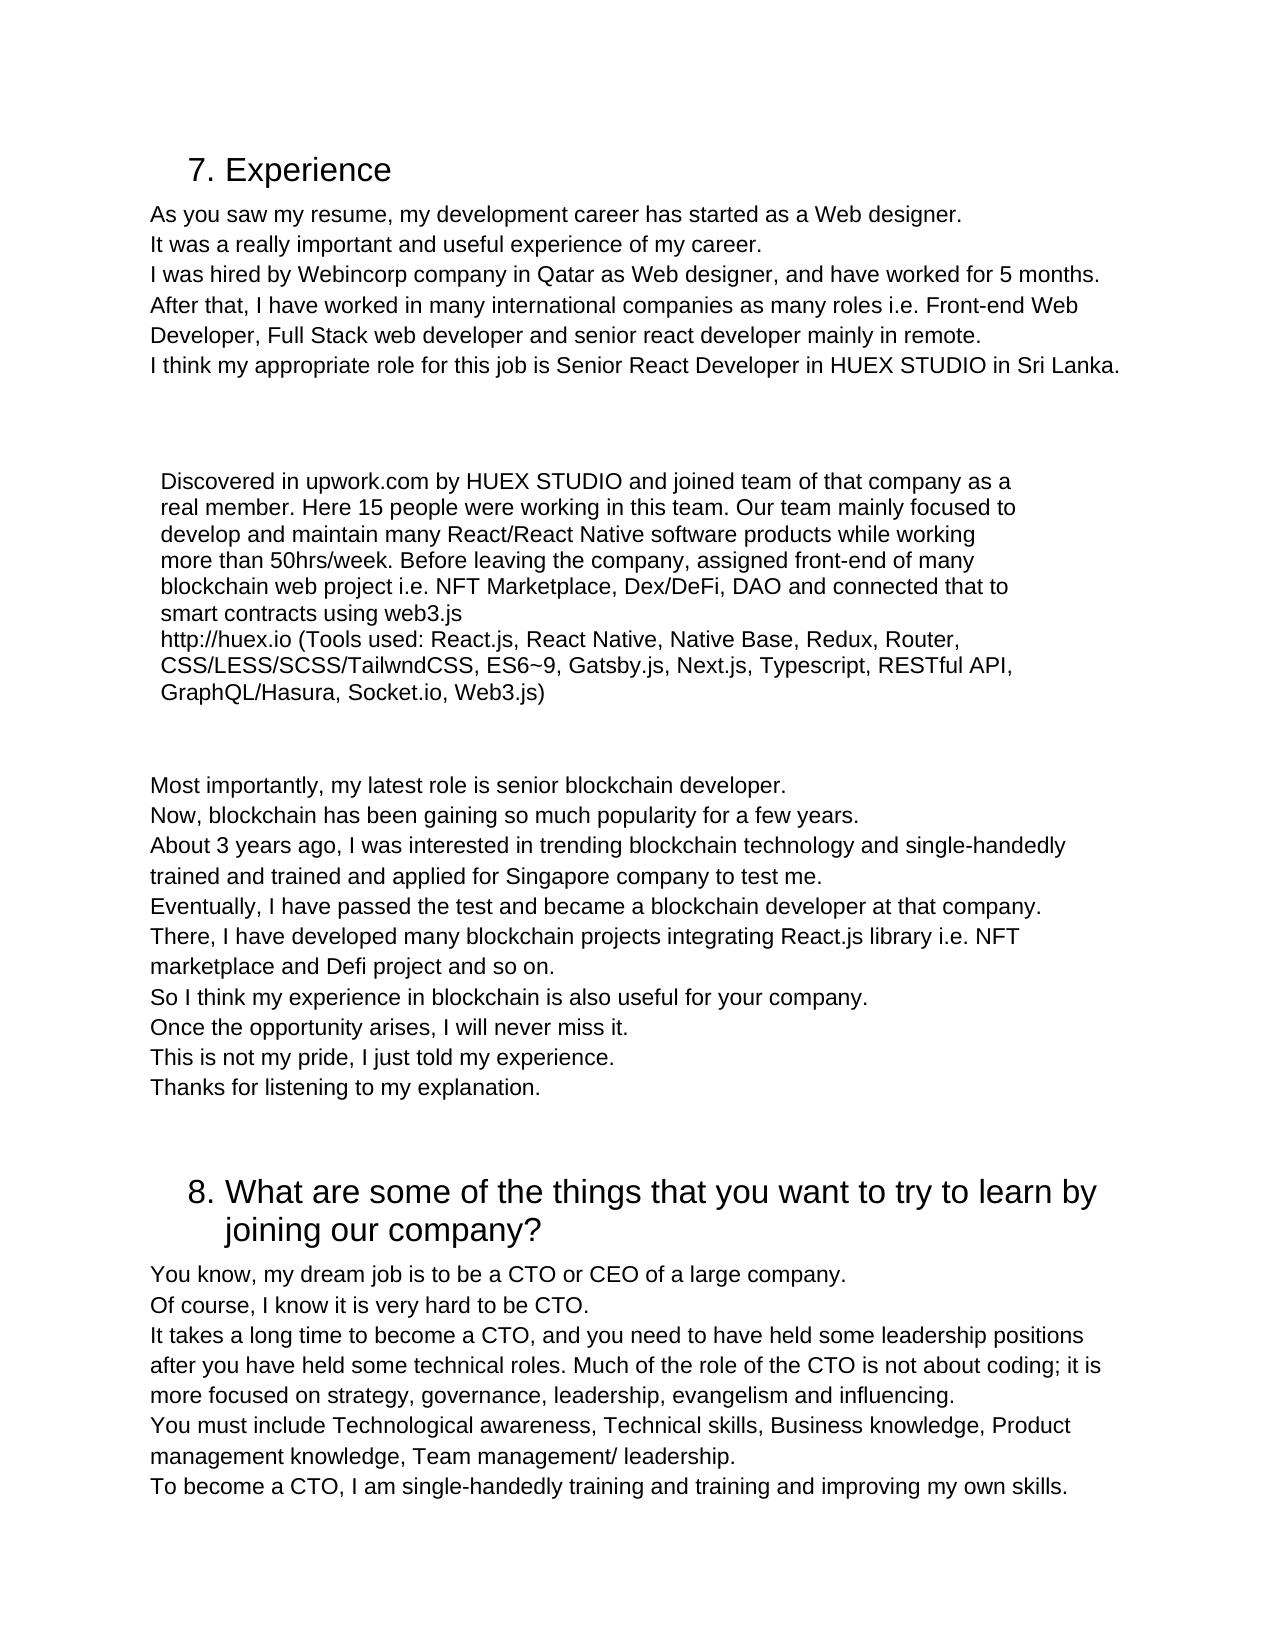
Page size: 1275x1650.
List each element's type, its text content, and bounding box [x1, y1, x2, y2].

text It takes a long time to become a CTO, and you need to have held some leadership positions after you have held some technical roles. Much of the role of the CTO is not about coding; it is more focused on strategy, governance, leadership, evangelism and influencing. [150, 1322, 1125, 1408]
subtitle Experience [187, 150, 1125, 188]
text I was hired by Webincorp company in Qatar as Web designer, and have worked for 5 months. [150, 261, 1125, 288]
text You know, my dream job is to be a CTO or CEO of a large company. [150, 1261, 1125, 1288]
text There, I have developed many blockchain projects integrating React.js library i.e. NFT marketplace and Defi project and so on. [150, 923, 1125, 979]
text Once the opportunity arises, I will never miss it. [150, 1014, 1125, 1040]
text To become a CTO, I am single-handedly training and training and improving my own skills. [150, 1473, 1125, 1499]
text Most importantly, my latest role is senior blockchain developer. [150, 772, 1125, 798]
text Thanks for listening to my explanation. [150, 1074, 1125, 1100]
text About 3 years ago, I was interested in trending blockchain technology and single-handedly trained and trained and applied for Singapore company to test me. [150, 832, 1125, 889]
text This is not my pride, I just told my experience. [150, 1044, 1125, 1070]
text Of course, I know it is very hard to be CTO. [150, 1292, 1125, 1318]
text You must include Technological awareness, Technical skills, Business knowledge, Product management knowledge, Team management/ leadership. [150, 1412, 1125, 1469]
text Eventually, I have passed the test and became a blockchain developer at that company. [150, 893, 1125, 919]
text I think my appropriate role for this job is Senior React Developer in HUEX STUDIO in Sri Lanka. [150, 352, 1125, 378]
text It was a really important and useful experience of my career. [150, 231, 1125, 257]
subtitle What are some of the things that you want to try to learn by joining our company? [187, 1172, 1125, 1249]
text Now, blockchain has been gaining so much popularity for a few years. [150, 802, 1125, 828]
text So I think my experience in blockchain is also useful for your company. [150, 983, 1125, 1010]
text After that, I have worked in many international companies as many roles i.e. Front-end Web Developer, Full Stack web developer and senior react developer mainly in remote. [150, 292, 1125, 348]
text As you saw my resume, my development career has started as a Web designer. [150, 201, 1125, 227]
table_header Discovered in upwork.com by HUEX STUDIO and joined team of that company as a real member. Here 15 people were working in this team. Our team mainly focused to develop and maintain many React/React Native software products while working more than 50hrs/week. Before leaving the company, assigned front-end of many blockchain web project i.e. NFT Marketplace, Dex/DeFi, DAO and connected that to smart contracts using web3.js http://huex.io (Tools used: React.js, React Native, Native Base, Redux, Router, CSS/LESS/SCSS/TailwndCSS, ES6~9, Gatsby.js, Next.js, Typescript, RESTful API, GraphQL/Hasura, Socket.io, Web3.js) [150, 458, 1033, 742]
